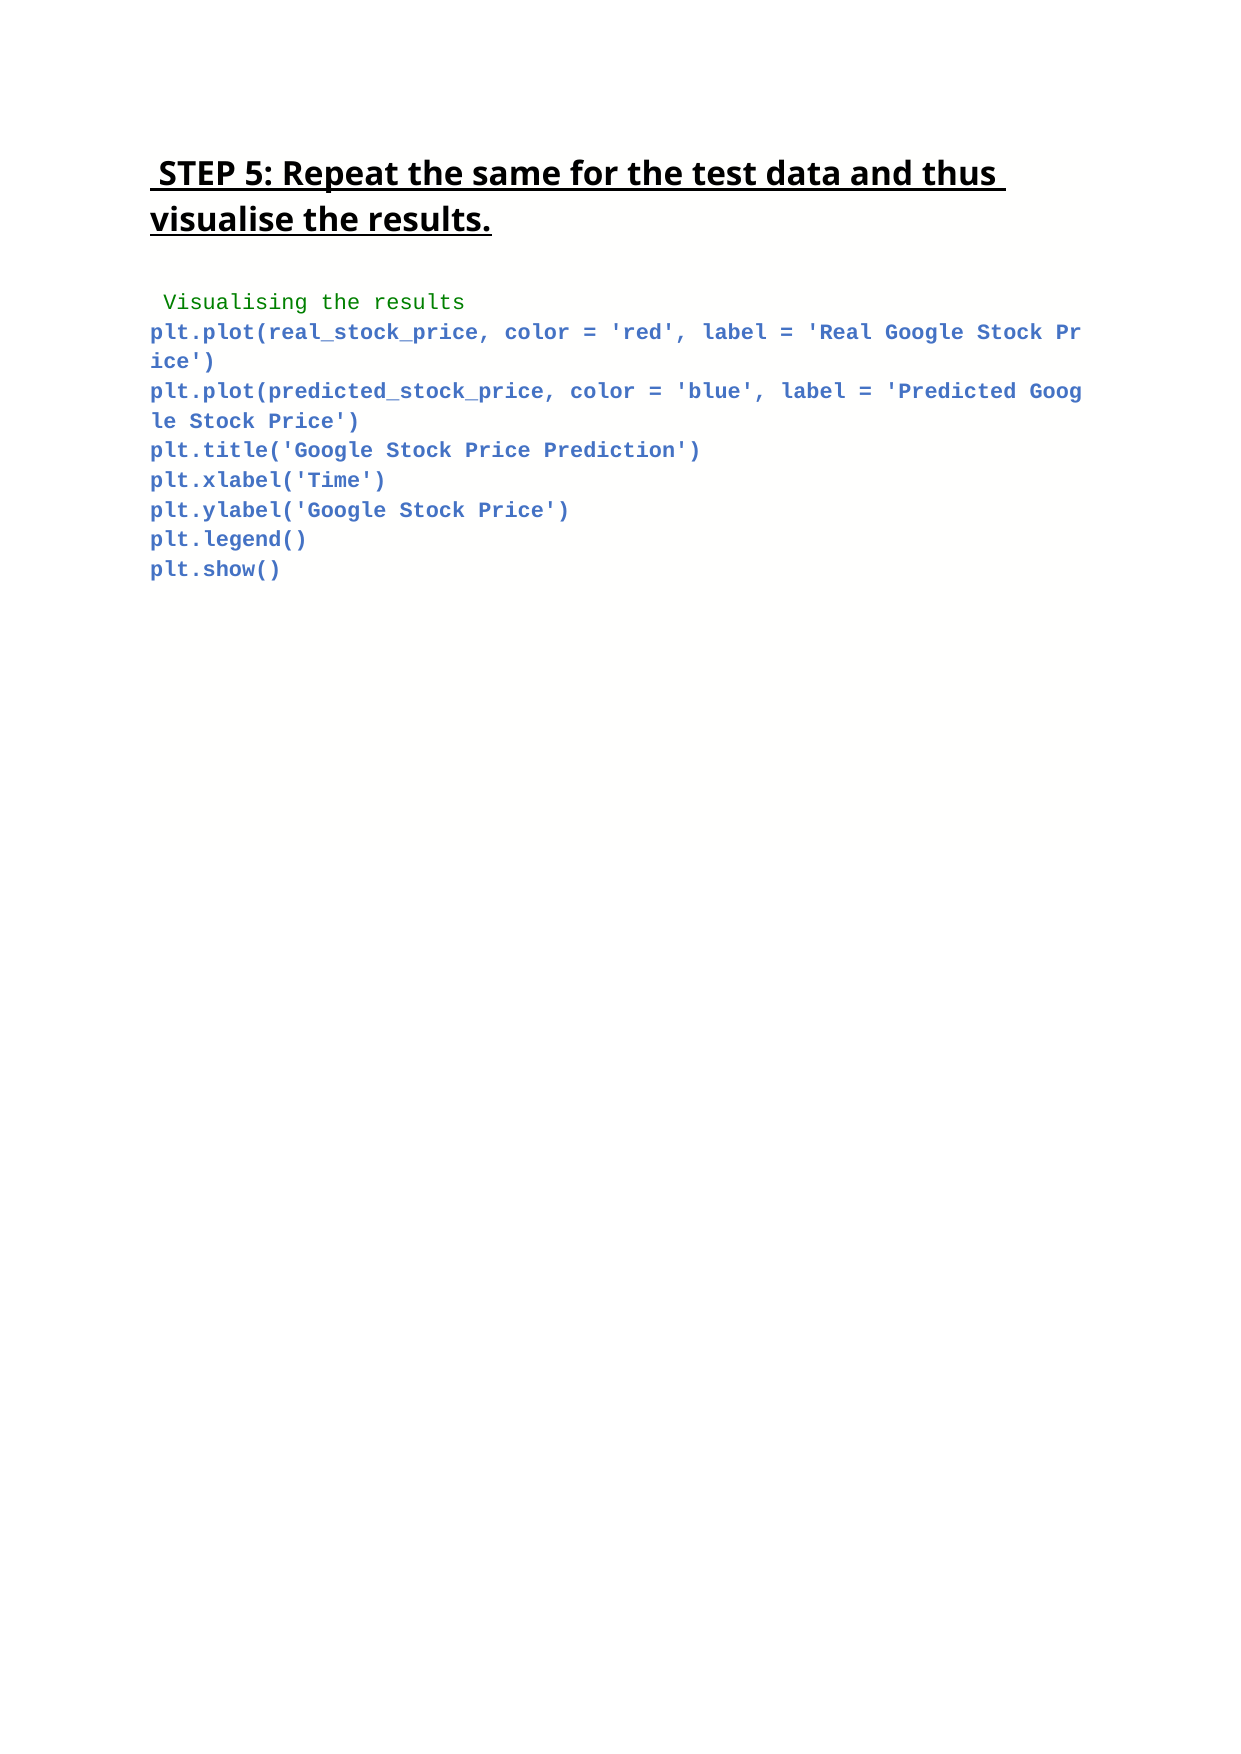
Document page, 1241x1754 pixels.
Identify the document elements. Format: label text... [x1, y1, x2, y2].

text plt.ylabel('Google Stock Price') [150, 494, 1090, 524]
text plt.xlabel('Time') [150, 464, 1090, 494]
text plt.show() [150, 553, 1090, 583]
text plt.title('Google Stock Price Prediction') [150, 435, 1090, 464]
text plt.plot(predicted_stock_price, color = 'blue', label = 'Predicted Google Stock Price') [150, 375, 1090, 435]
text STEP 5: Repeat the same for the test data and thus visualise the results. [150, 150, 1090, 241]
text plt.legend() [150, 524, 1090, 553]
text plt.plot(real_stock_price, color = 'red', label = 'Real Google Stock Price') [150, 316, 1090, 375]
text Visualising the results [150, 286, 1090, 316]
